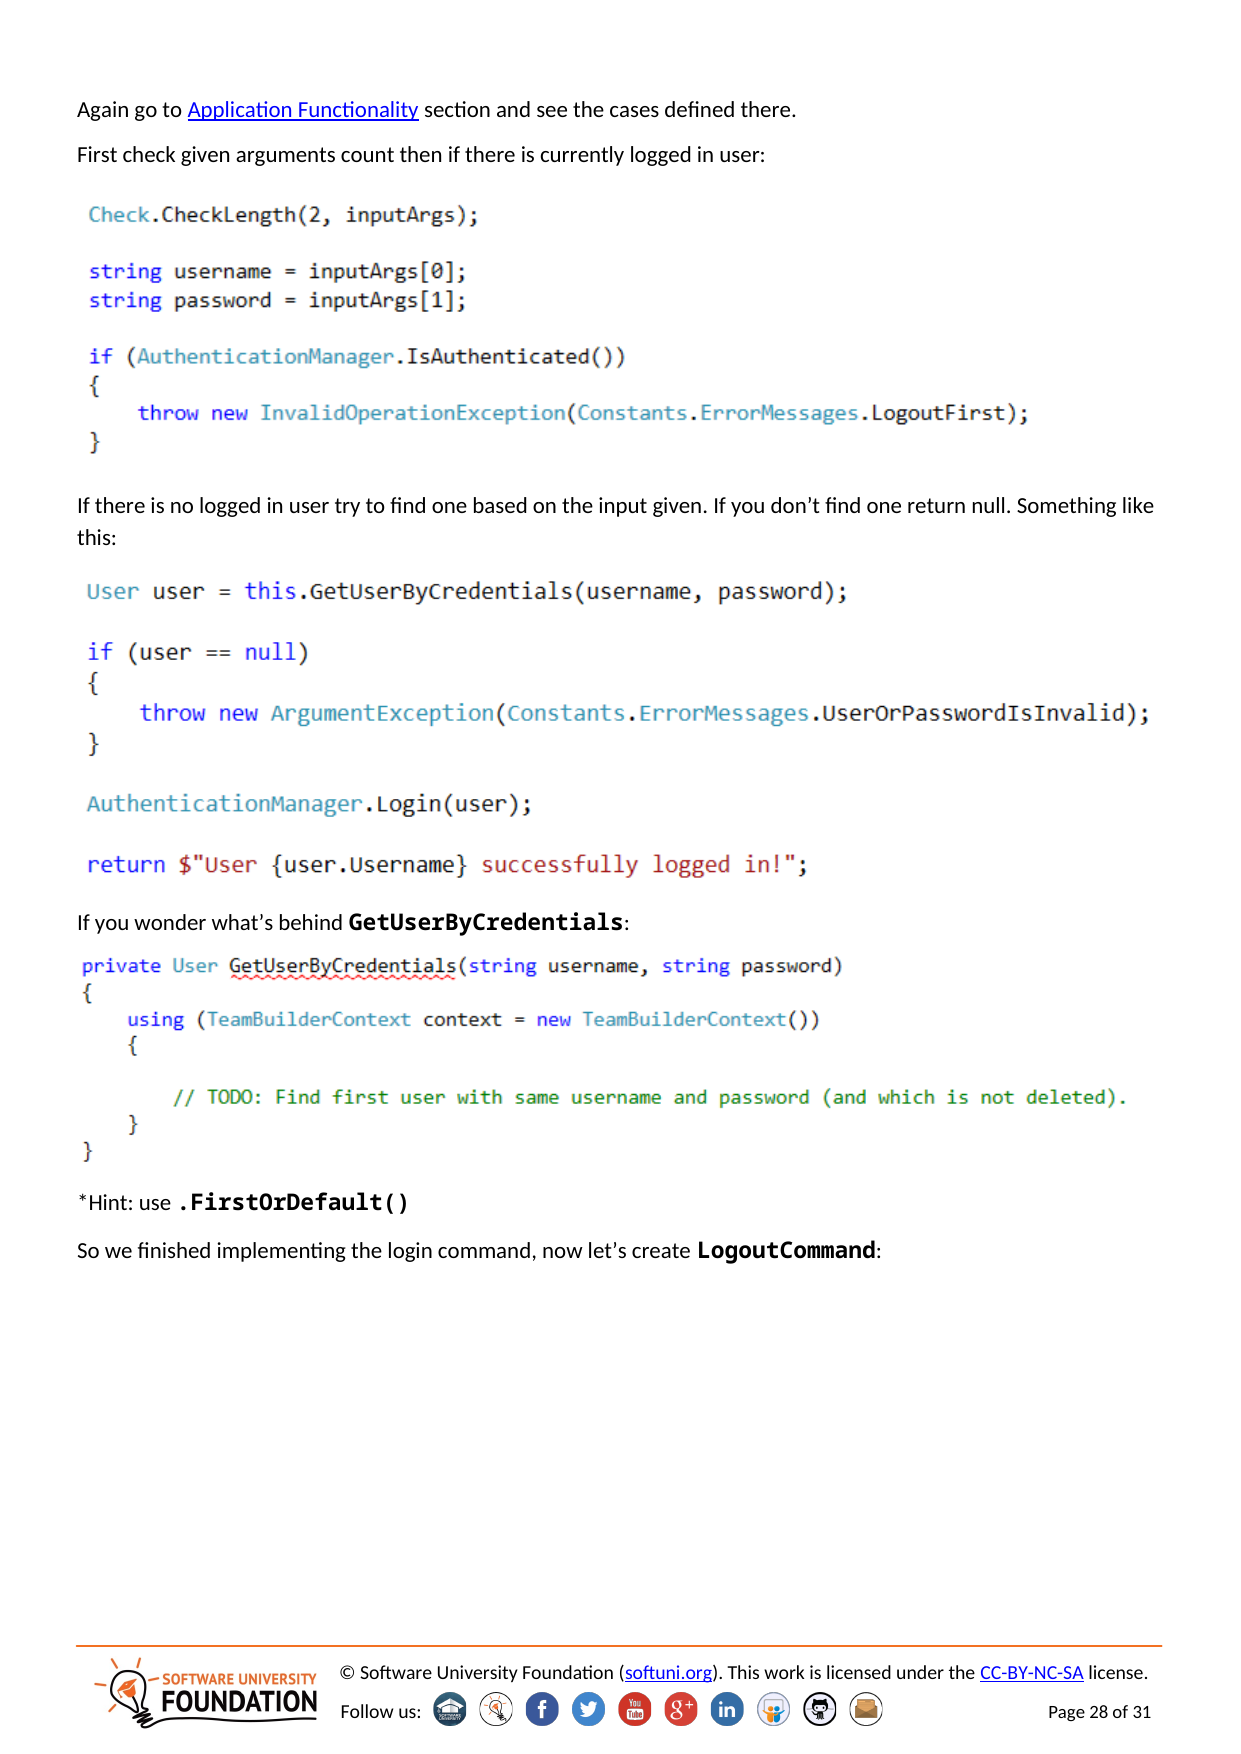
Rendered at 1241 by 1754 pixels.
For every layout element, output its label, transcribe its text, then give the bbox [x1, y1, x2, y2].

picture [572, 1692, 605, 1726]
picture [93, 1656, 317, 1729]
text So we finished implementing the login command, now let’s create LogoutCommand: [77, 1234, 1163, 1265]
picture [76, 184, 1164, 475]
picture [803, 1692, 837, 1726]
text If there is no logged in user try to find one based on the input given. If you don’t find one return null. Something like this: [77, 491, 1163, 552]
picture [710, 1692, 744, 1726]
picture [479, 1692, 513, 1726]
picture [76, 954, 1164, 1169]
picture [757, 1692, 790, 1726]
text *Hint: use .FirstOrDefault() [77, 1185, 1163, 1217]
picture [525, 1692, 559, 1726]
picture [433, 1692, 467, 1726]
picture [849, 1692, 883, 1726]
text First check given arguments count then if there is currently logged in user: [77, 140, 1163, 168]
text If you wonder what’s behind GetUserByCredentials: [77, 906, 1163, 937]
picture [664, 1692, 698, 1726]
picture [618, 1692, 652, 1726]
text Again go to Application Functionality section and see the cases defined there. [77, 95, 1163, 123]
picture [76, 568, 1164, 890]
